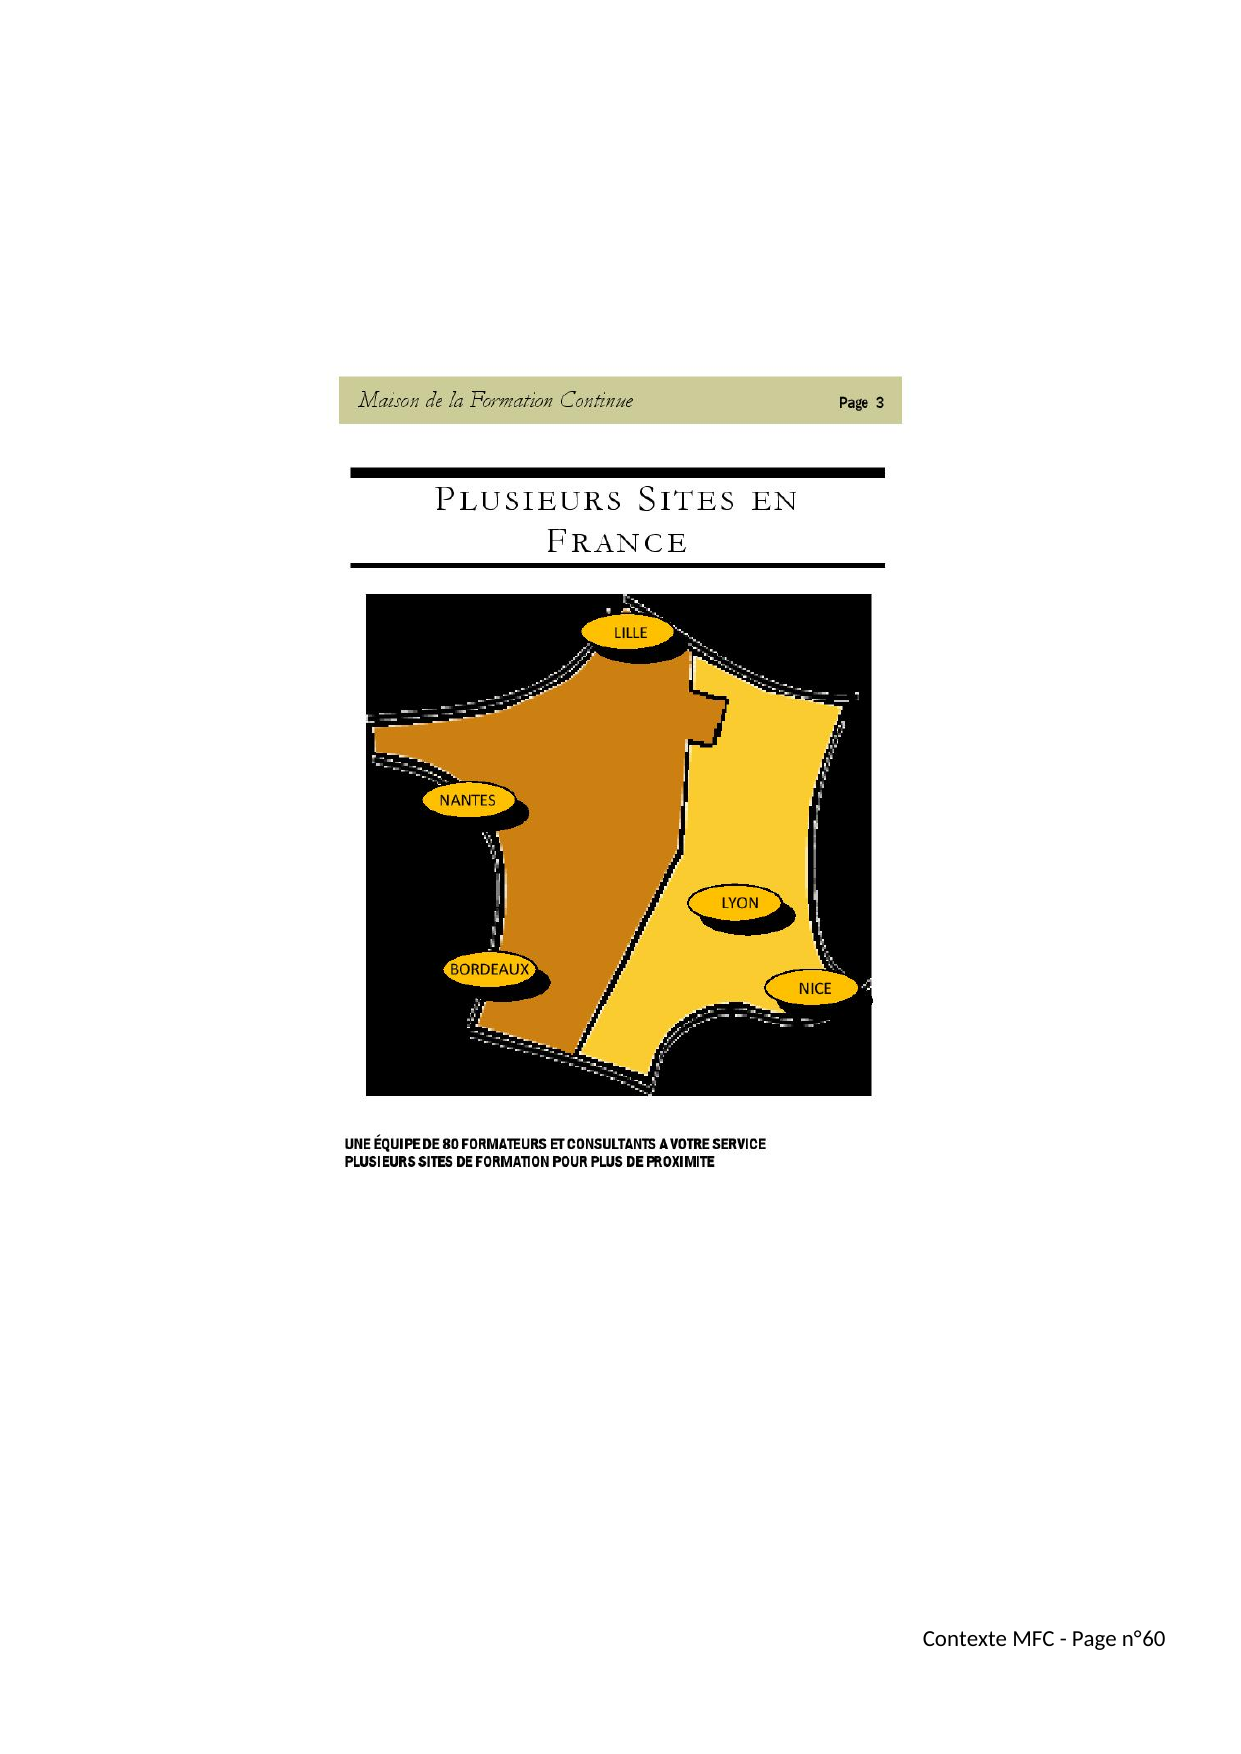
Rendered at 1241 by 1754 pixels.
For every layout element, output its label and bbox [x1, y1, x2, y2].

picture [75, 101, 1166, 1554]
